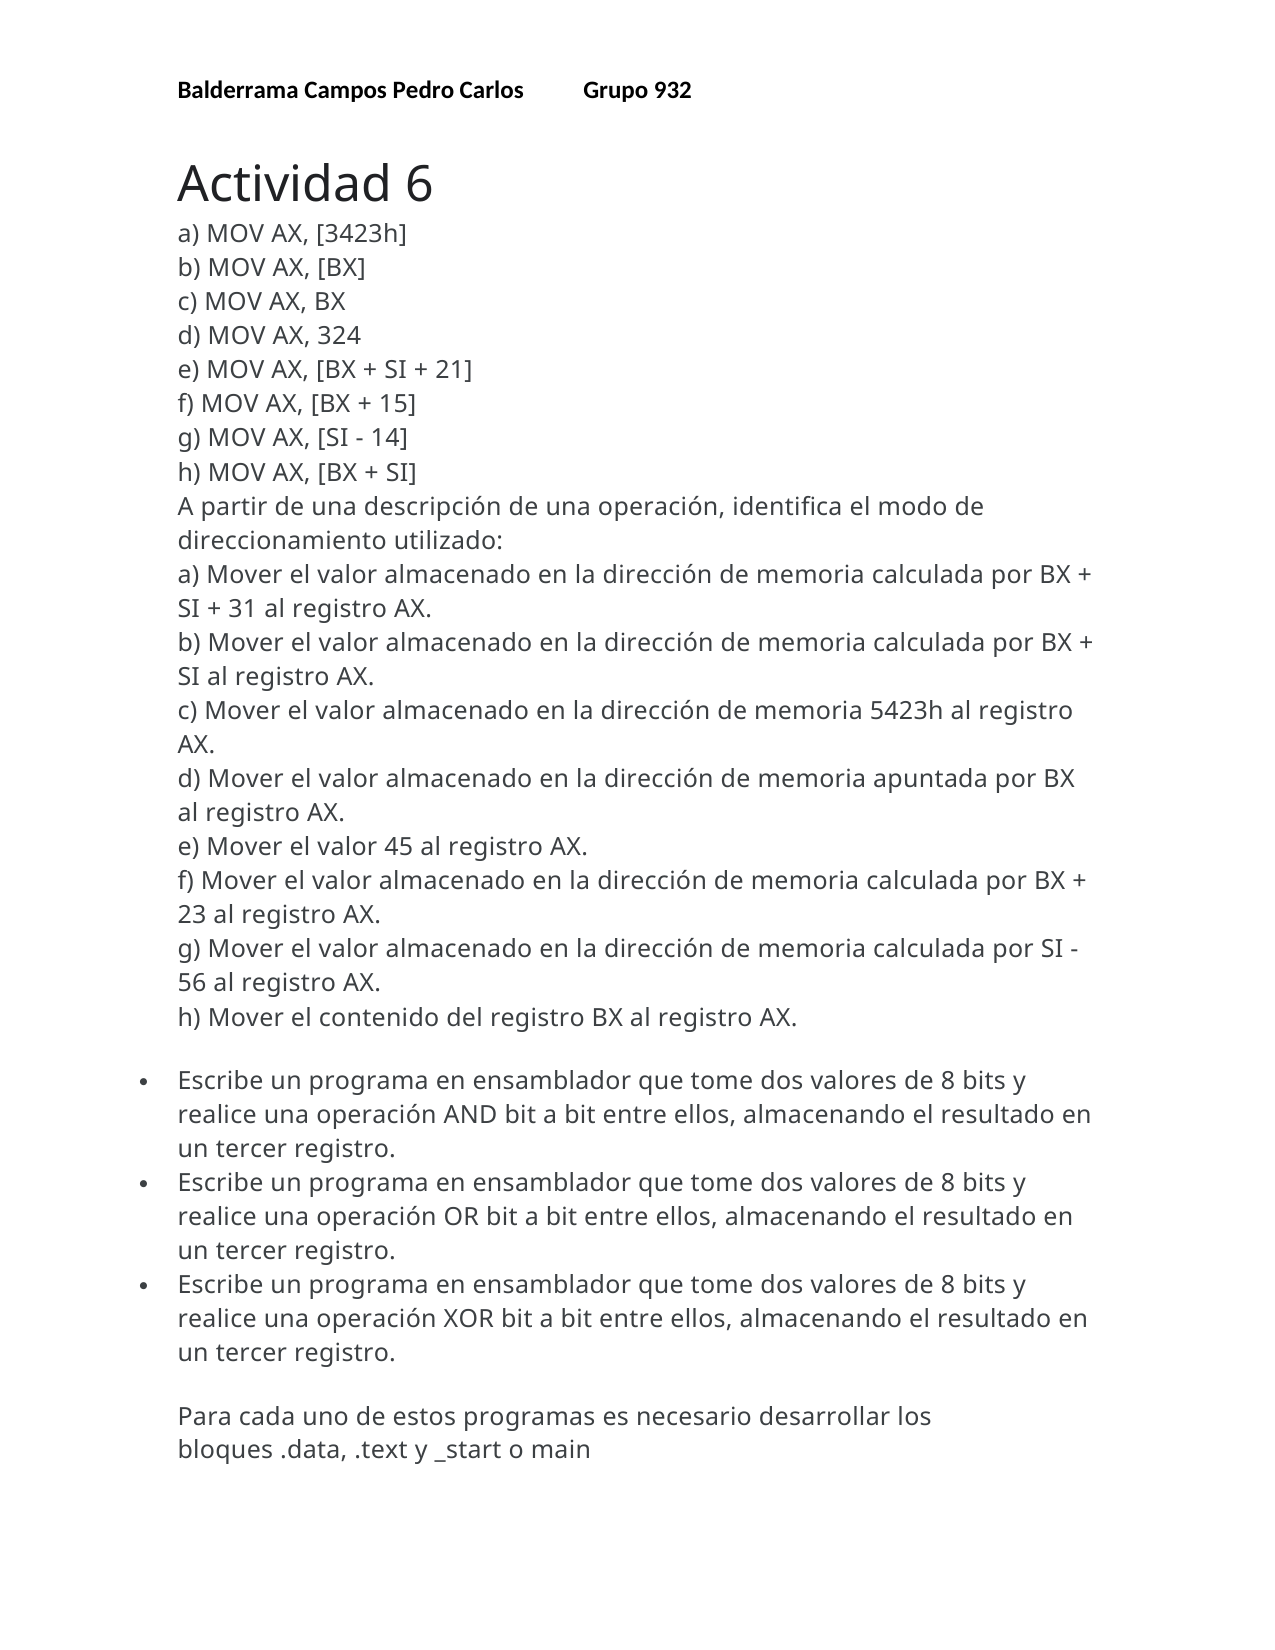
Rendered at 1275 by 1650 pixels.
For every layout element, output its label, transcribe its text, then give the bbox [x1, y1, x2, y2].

text Para cada uno de estos programas es necesario desarrollar los bloques .data, .text y _start o main [177, 1398, 1098, 1466]
text Actividad 6 a) MOV AX, [3423h] b) MOV AX, [BX] c) MOV AX, BX d) MOV AX, 324 e) MOV AX, [BX + SI + 21] f) MOV AX, [BX + 15] g) MOV AX, [SI - 14] h) MOV AX, [BX + SI] A partir de una descripción de una operación, identifica el modo de direccionamiento utilizado: a) Mover el valor almacenado en la dirección de memoria calculada por BX + SI + 31 al registro AX. b) Mover el valor almacenado en la dirección de memoria calculada por BX + SI al registro AX. c) Mover el valor almacenado en la dirección de memoria 5423h al registro AX. d) Mover el valor almacenado en la dirección de memoria apuntada por BX al registro AX. e) Mover el valor 45 al registro AX. f) Mover el valor almacenado en la dirección de memoria calculada por BX + 23 al registro AX. g) Mover el valor almacenado en la dirección de memoria calculada por SI - 56 al registro AX. h) Mover el contenido del registro BX al registro AX. [177, 148, 1098, 1033]
list Escribe un programa en ensamblador que tome dos valores de 8 bits y realice una operación OR bit a bit entre ellos, almacenando el resultado en un tercer registro. [140, 1164, 1098, 1267]
list Escribe un programa en ensamblador que tome dos valores de 8 bits y realice una operación AND bit a bit entre ellos, almacenando el resultado en un tercer registro. [140, 1062, 1098, 1164]
list Escribe un programa en ensamblador que tome dos valores de 8 bits y realice una operación XOR bit a bit entre ellos, almacenando el resultado en un tercer registro. [140, 1267, 1098, 1369]
